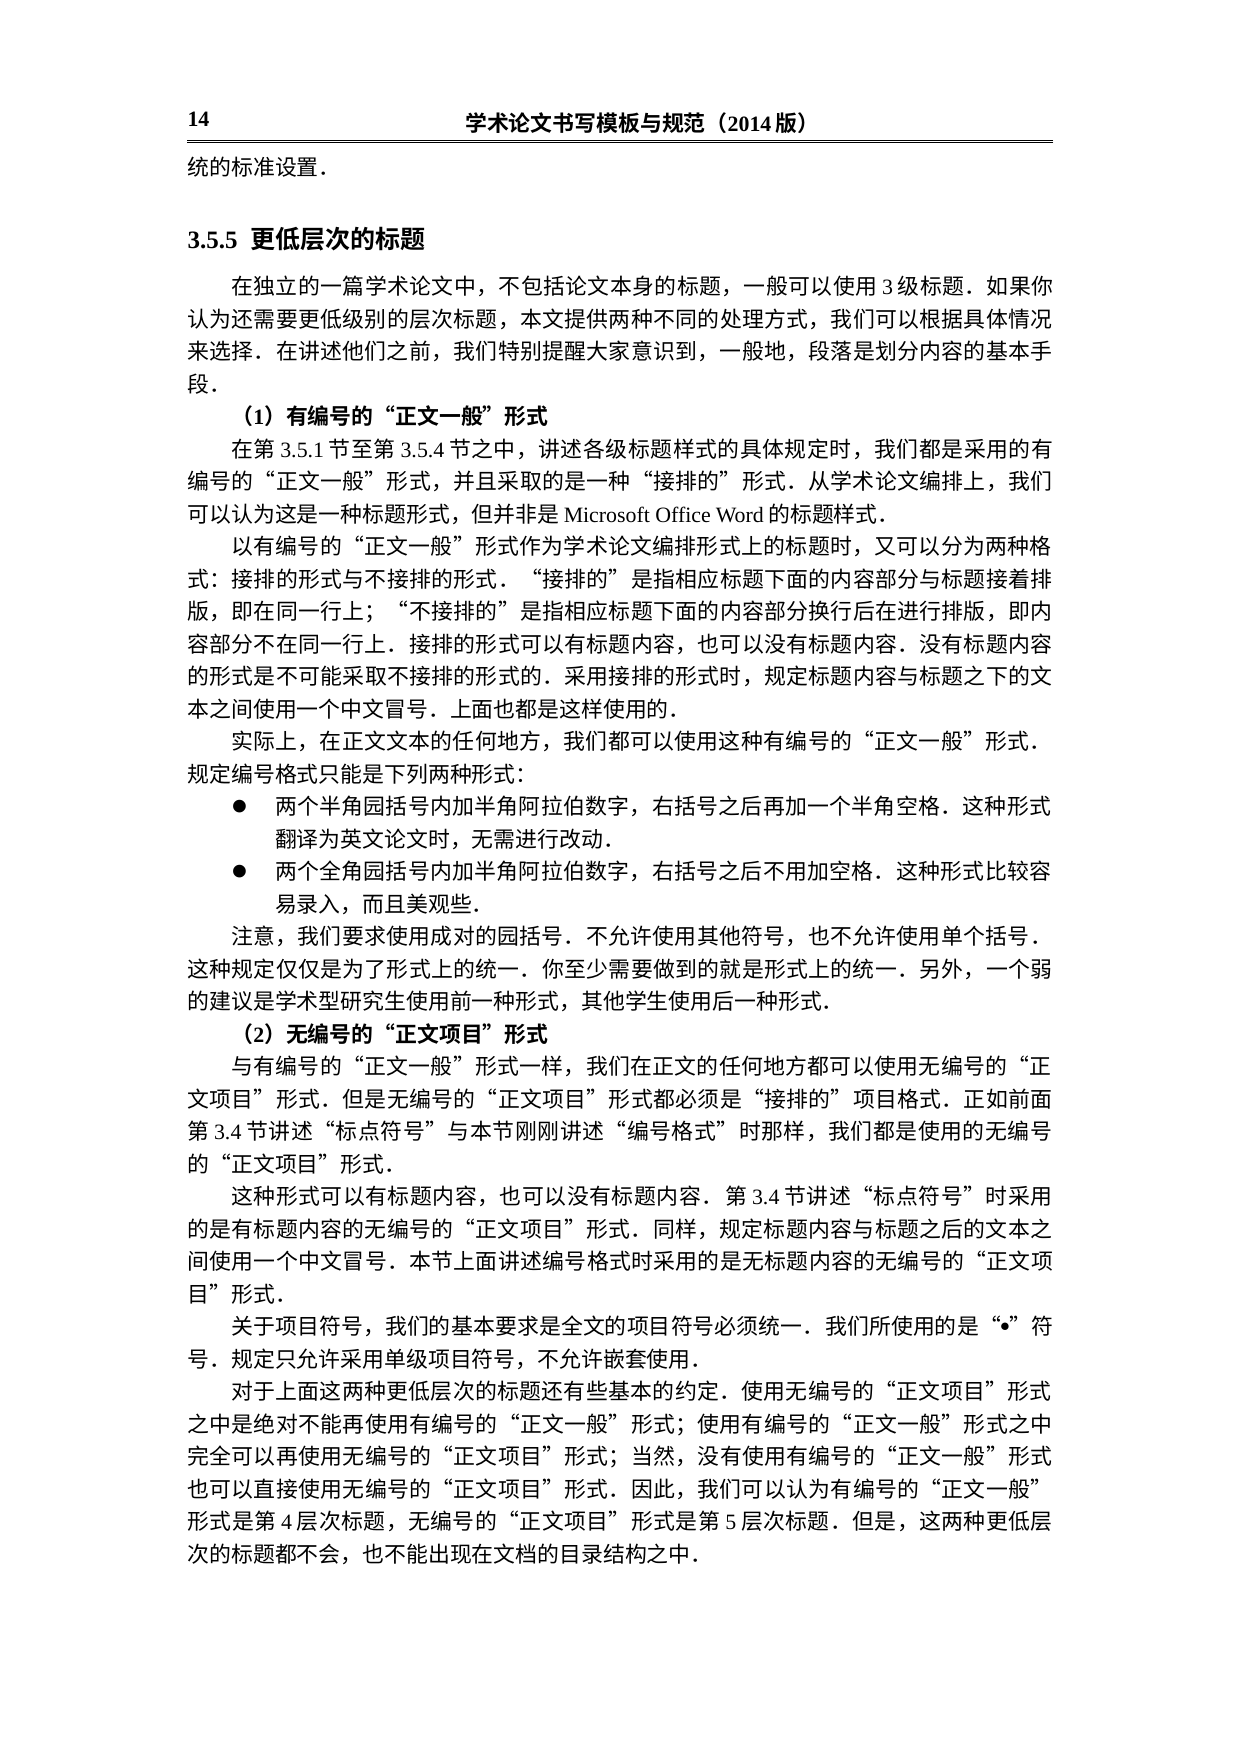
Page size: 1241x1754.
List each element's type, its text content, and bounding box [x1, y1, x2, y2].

text 在第3.5.1节至第3.5.4节之中，讲述各级标题样式的具体规定时，我们都是采用的有编号的“正文一般”形式，并且采取的是一种“接排的”形式．从学术论文编排上，我们可以认为这是一种标题形式，但并非是Microsoft Office Word的标题样式． [187, 431, 1053, 529]
subtitle 3.5.5 更低层次的标题 [187, 220, 1053, 256]
text 实际上，在正文文本的任何地方，我们都可以使用这种有编号的“正文一般”形式．规定编号格式只能是下列两种形式： [187, 724, 1053, 789]
text （2）无编号的“正文项目”形式 [187, 1016, 1053, 1049]
text 以有编号的“正文一般”形式作为学术论文编排形式上的标题时，又可以分为两种格式：接排的形式与不接排的形式．“接排的”是指相应标题下面的内容部分与标题接着排版，即在同一行上；“不接排的”是指相应标题下面的内容部分换行后在进行排版，即内容部分不在同一行上．接排的形式可以有标题内容，也可以没有标题内容．没有标题内容的形式是不可能采取不接排的形式的．采用接排的形式时，规定标题内容与标题之下的文本之间使用一个中文冒号．上面也都是这样使用的． [187, 529, 1053, 724]
text 与有编号的“正文一般”形式一样，我们在正文的任何地方都可以使用无编号的“正文项目”形式．但是无编号的“正文项目”形式都必须是“接排的”项目格式．正如前面第3.4节讲述“标点符号”与本节刚刚讲述“编号格式”时那样，我们都是使用的无编号的“正文项目”形式． [187, 1049, 1053, 1179]
text 这种形式可以有标题内容，也可以没有标题内容．第3.4节讲述“标点符号”时采用的是有标题内容的无编号的“正文项目”形式．同样，规定标题内容与标题之后的文本之间使用一个中文冒号．本节上面讲述编号格式时采用的是无标题内容的无编号的“正文项目”形式． [187, 1179, 1053, 1309]
text 注意，我们要求使用成对的园括号．不允许使用其他符号，也不允许使用单个括号．这种规定仅仅是为了形式上的统一．你至少需要做到的就是形式上的统一．另外，一个弱的建议是学术型研究生使用前一种形式，其他学生使用后一种形式． [187, 919, 1053, 1016]
text 在独立的一篇学术论文中，不包括论文本身的标题，一般可以使用3级标题．如果你认为还需要更低级别的层次标题，本文提供两种不同的处理方式，我们可以根据具体情况来选择．在讲述他们之前，我们特别提醒大家意识到，一般地，段落是划分内容的基本手段． [187, 269, 1053, 399]
text 两个全角园括号内加半角阿拉伯数字，右括号之后不用加空格．这种形式比较容易录入，而且美观些． [231, 854, 1053, 919]
text （1）有编号的“正文一般”形式 [187, 399, 1053, 431]
text 两个半角园括号内加半角阿拉伯数字，右括号之后再加一个半角空格．这种形式翻译为英文论文时，无需进行改动． [231, 789, 1053, 854]
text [187, 150, 1053, 182]
text 对于上面这两种更低层次的标题还有些基本的约定．使用无编号的“正文项目”形式之中是绝对不能再使用有编号的“正文一般”形式；使用有编号的“正文一般”形式之中完全可以再使用无编号的“正文项目”形式；当然，没有使用有编号的“正文一般”形式也可以直接使用无编号的“正文项目”形式．因此，我们可以认为有编号的“正文一般”形式是第4层次标题，无编号的“正文项目”形式是第5层次标题．但是，这两种更低层次的标题都不会，也不能出现在文档的目录结构之中． [187, 1374, 1053, 1569]
text 关于项目符号，我们的基本要求是全文的项目符号必须统一．我们所使用的是“”符号．规定只允许采用单级项目符号，不允许嵌套使用． [187, 1309, 1053, 1374]
